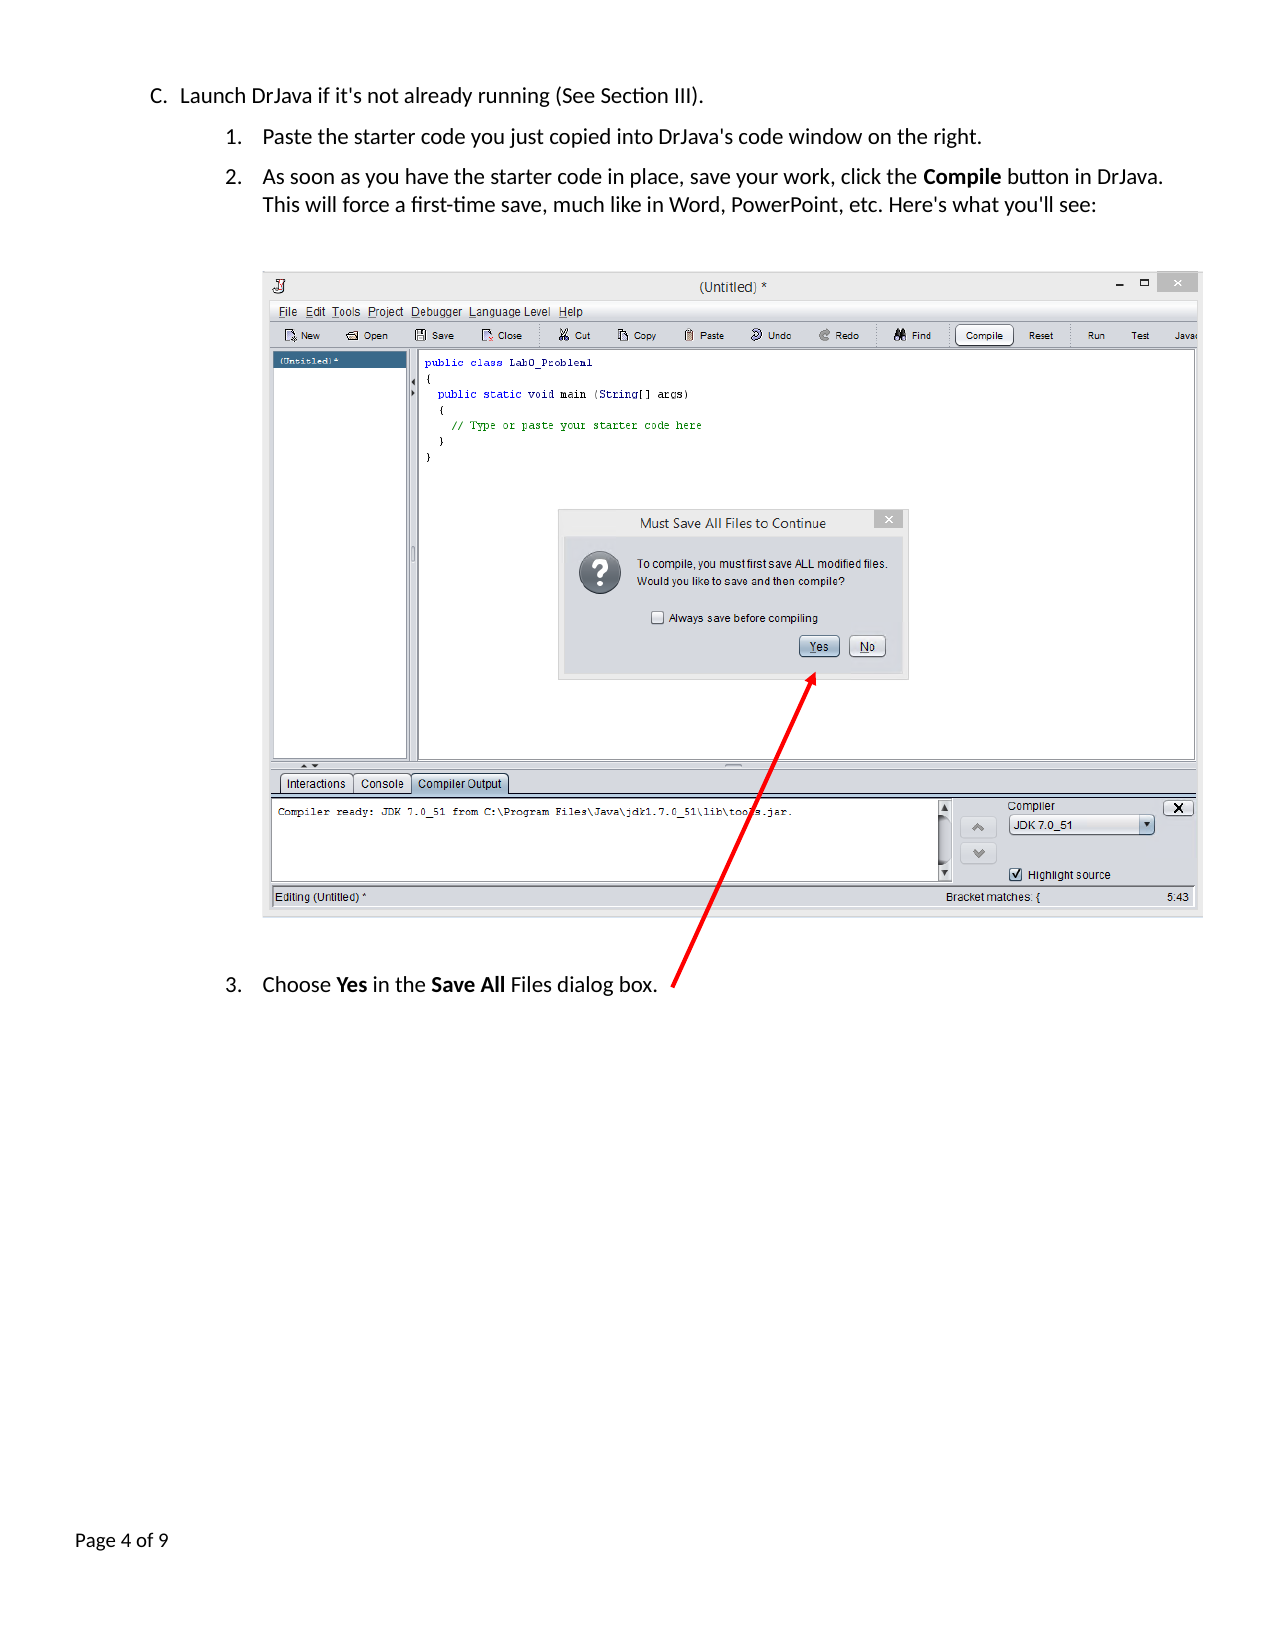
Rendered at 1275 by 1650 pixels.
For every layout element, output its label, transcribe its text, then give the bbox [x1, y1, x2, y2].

subtitle Choose Yes in the Save All Files dialog box. [225, 970, 1200, 998]
subtitle As soon as you have the starter code in place, save your work, click the Compile button in DrJava. This will force a first-time save, much like in Word, PowerPoint, etc. Here's what you'll see: [225, 162, 1200, 218]
subtitle Launch DrJava if it's not already running (See Section III). [150, 81, 1200, 109]
subtitle Paste the starter code you just copied into DrJava's code window on the right. [225, 122, 1200, 150]
picture [262, 271, 1203, 918]
